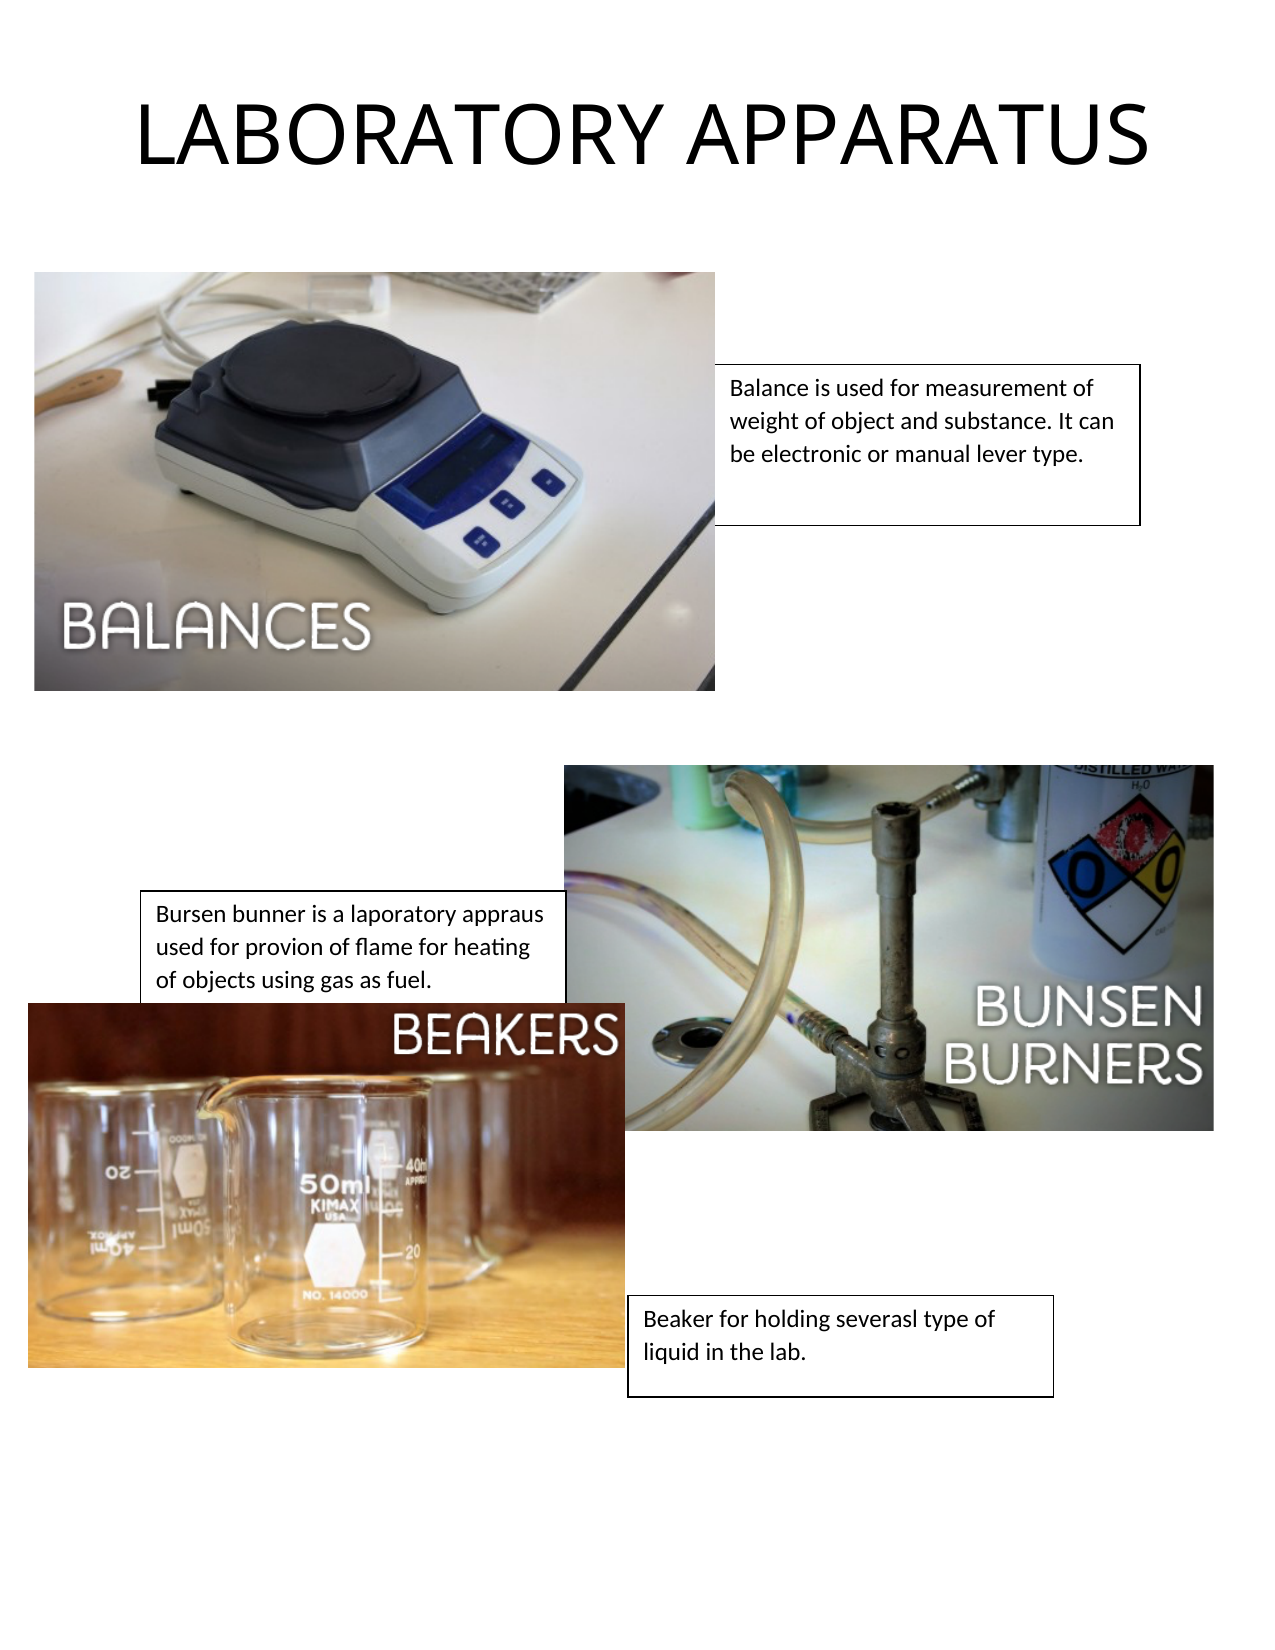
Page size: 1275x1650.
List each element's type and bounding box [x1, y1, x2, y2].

picture [34, 272, 715, 691]
picture [28, 765, 1214, 1368]
